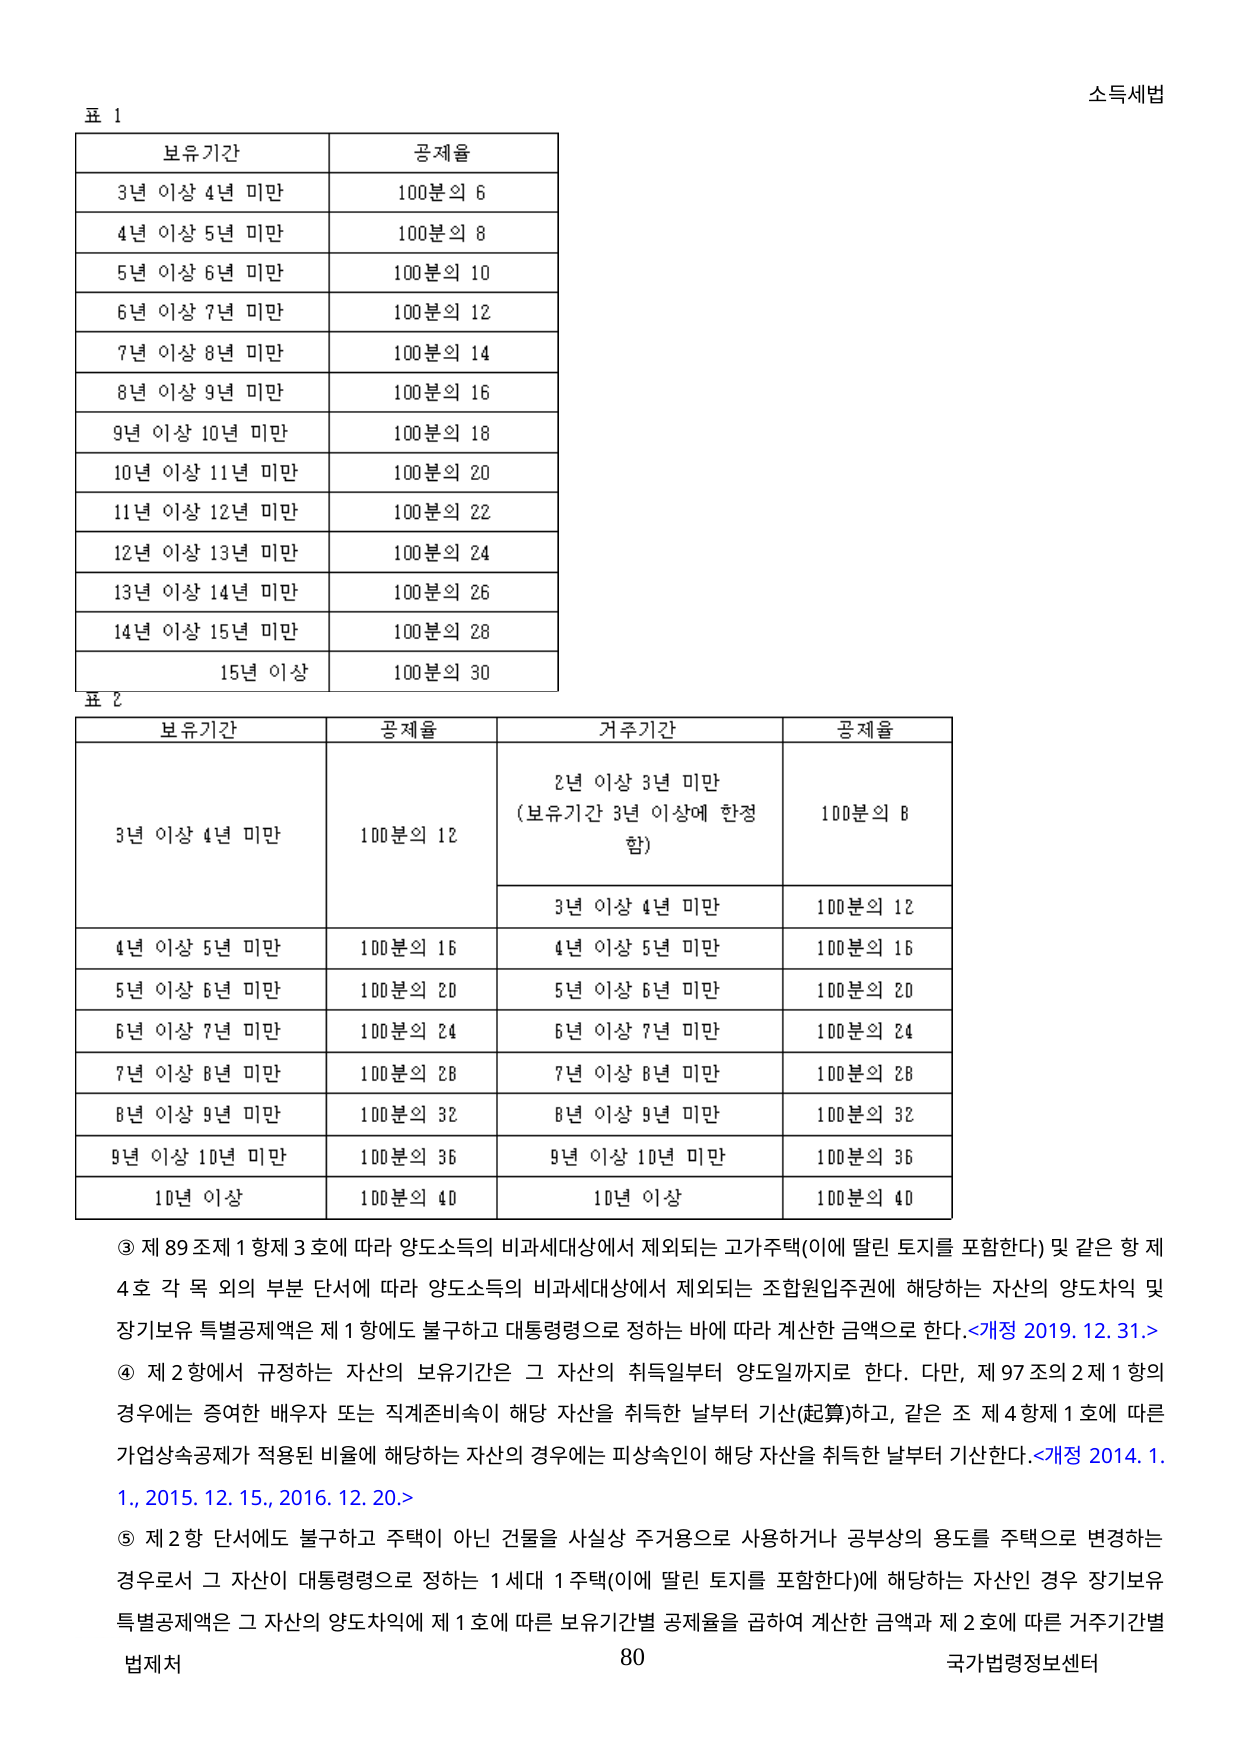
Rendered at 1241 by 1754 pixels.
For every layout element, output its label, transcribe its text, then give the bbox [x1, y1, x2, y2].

text ④ 제2항에서 규정하는 자산의 보유기간은 그 자산의 취득일부터 양도일까지로 한다. 다만, 제97조의2제1항의 경우에는 증여한 배우자 또는 직계존비속이 해당 자산을 취득한 날부터 기산(起算)하고, 같은 조 제4항제1호에 따른 가업상속공제가 적용된 비율에 해당하는 자산의 경우에는 피상속인이 해당 자산을 취득한 날부터 기산한다.<개정 2014. 1. 1., 2015. 12. 15., 2016. 12. 20.> [117, 1344, 1165, 1511]
text ③ 제89조제1항제3호에 따라 양도소득의 비과세대상에서 제외되는 고가주택(이에 딸린 토지를 포함한다) 및 같은 항 제4호 각 목 외의 부분 단서에 따라 양도소득의 비과세대상에서 제외되는 조합원입주권에 해당하는 자산의 양도차익 및 장기보유 특별공제액은 제1항에도 불구하고 대통령령으로 정하는 바에 따라 계산한 금액으로 한다.<개정 2019. 12. 31.> [117, 1219, 1165, 1344]
picture [75, 108, 953, 1220]
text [117, 1511, 1165, 1636]
